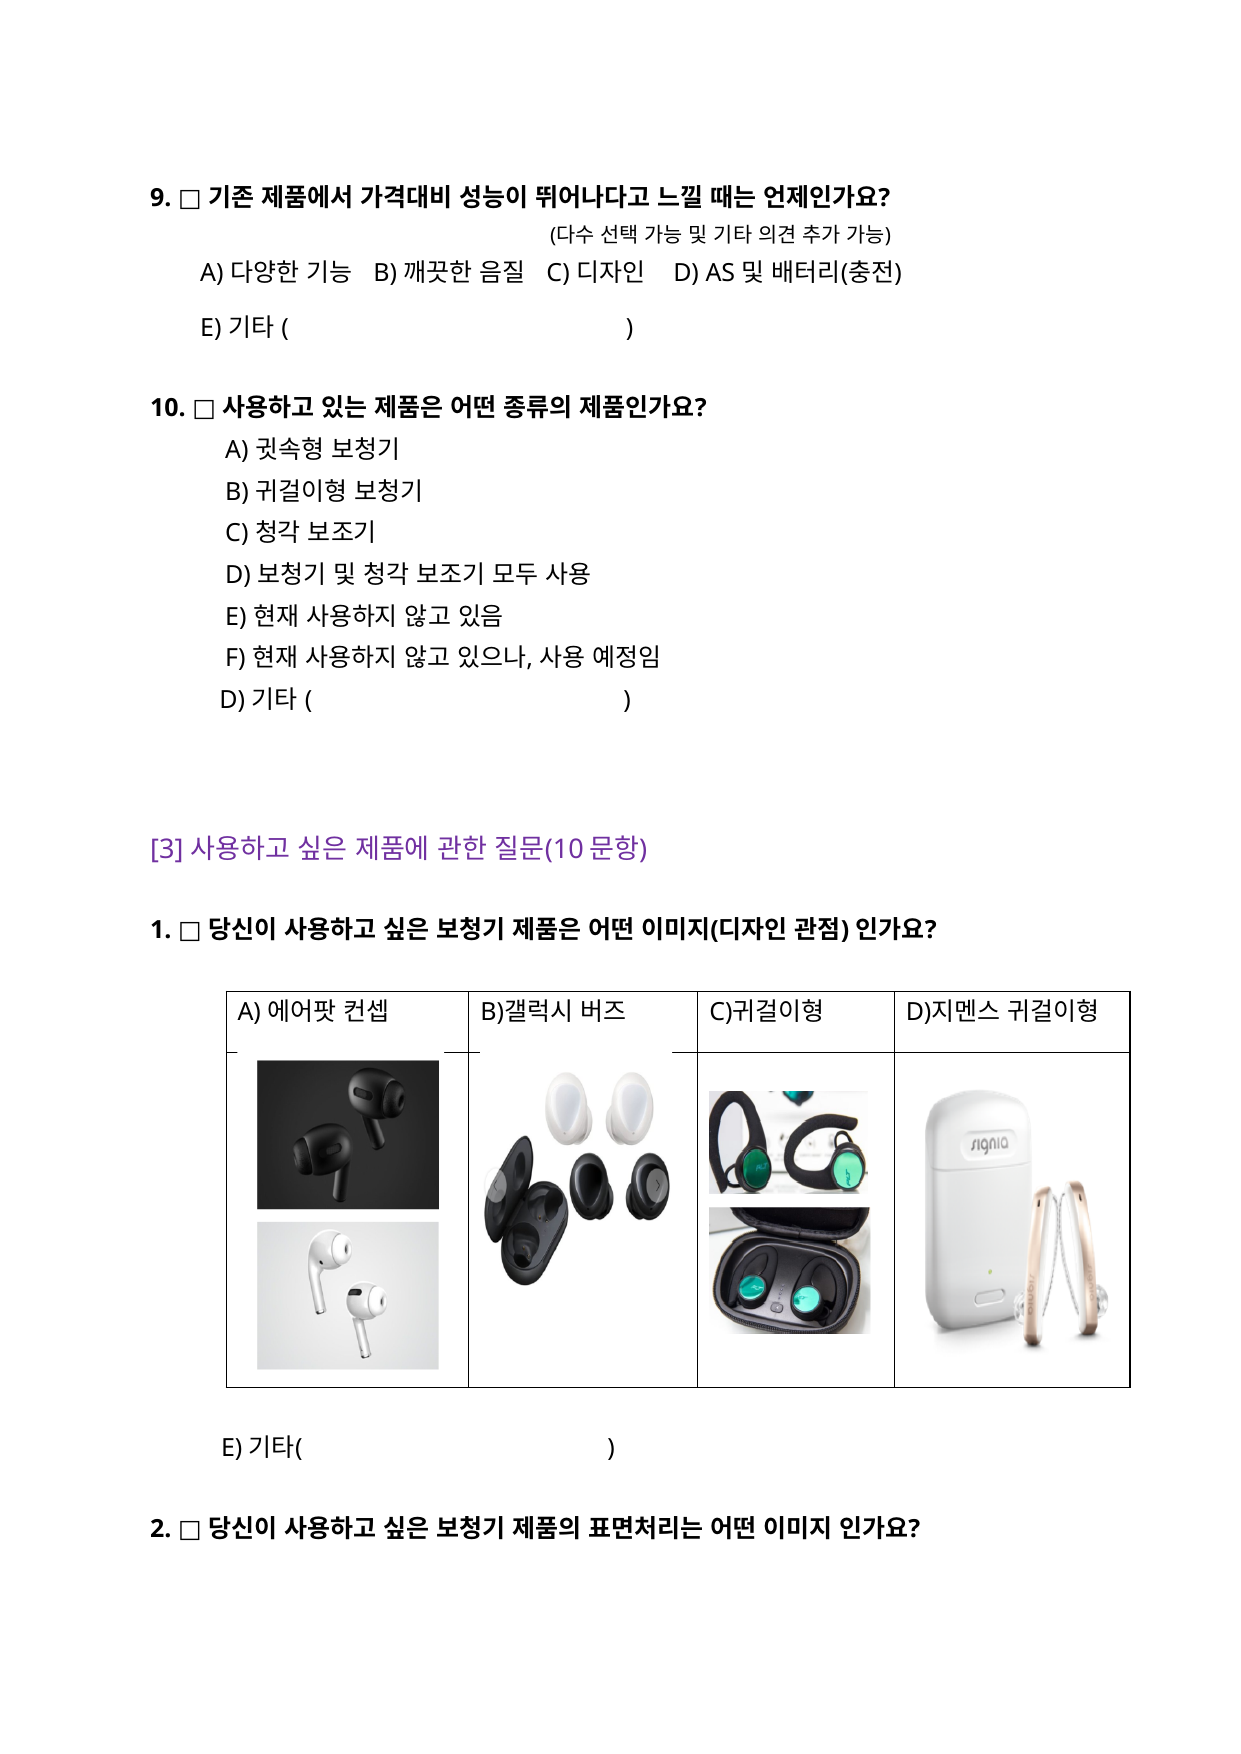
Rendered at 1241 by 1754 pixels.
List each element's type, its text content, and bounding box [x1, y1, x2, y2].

table_header B)갤럭시 버즈 [469, 992, 697, 1052]
text A) 귓속형 보청기 [150, 429, 1090, 466]
table_cell [227, 1053, 468, 1387]
text E) 기타 ( ) [150, 307, 1090, 343]
table_cell [895, 1053, 1129, 1387]
text F) 현재 사용하지 않고 있으나, 사용 예정임 [150, 638, 1090, 674]
text D) 기타 ( ) [150, 679, 1090, 716]
picture [709, 1091, 871, 1334]
table_header C)귀걸이형 [698, 992, 894, 1052]
picture [480, 1051, 673, 1286]
text 1. □ 당신이 사용하고 싶은 보청기 제품은 어떤 이미지(디자인 관점) 인가요? [150, 910, 1090, 946]
table_cell [469, 1053, 697, 1387]
table_cell [698, 1053, 894, 1387]
text 9. □ 기존 제품에서 가격대비 성능이 뛰어나다고 느낄 때는 언제인가요? (다수 선택 가능 및 기타 의견 추가 가능) [150, 177, 1090, 248]
picture [237, 1052, 445, 1373]
text D) 보청기 및 청각 보조기 모두 사용 [150, 554, 1090, 591]
picture [912, 1078, 1113, 1360]
text E) 기타( ) [171, 1427, 1090, 1464]
text A) 다양한 기능 B) 깨끗한 음질 C) 디자인 D) AS 및 배터리(충전) [150, 253, 1090, 289]
text E) 현재 사용하지 않고 있음 [150, 596, 1090, 632]
text B) 귀걸이형 보청기 [150, 471, 1090, 507]
text C) 청각 보조기 [150, 513, 1090, 549]
table_header D)지멘스 귀걸이형 [895, 992, 1129, 1052]
text [3] 사용하고 싶은 제품에 관한 질문(10문항) [150, 827, 1090, 866]
text 10. □ 사용하고 있는 제품은 어떤 종류의 제품인가요? [150, 388, 1090, 424]
table_header A) 에어팟 컨셉 [227, 992, 468, 1052]
text 2. □ 당신이 사용하고 싶은 보청기 제품의 표면처리는 어떤 이미지 인가요? [150, 1508, 1090, 1544]
